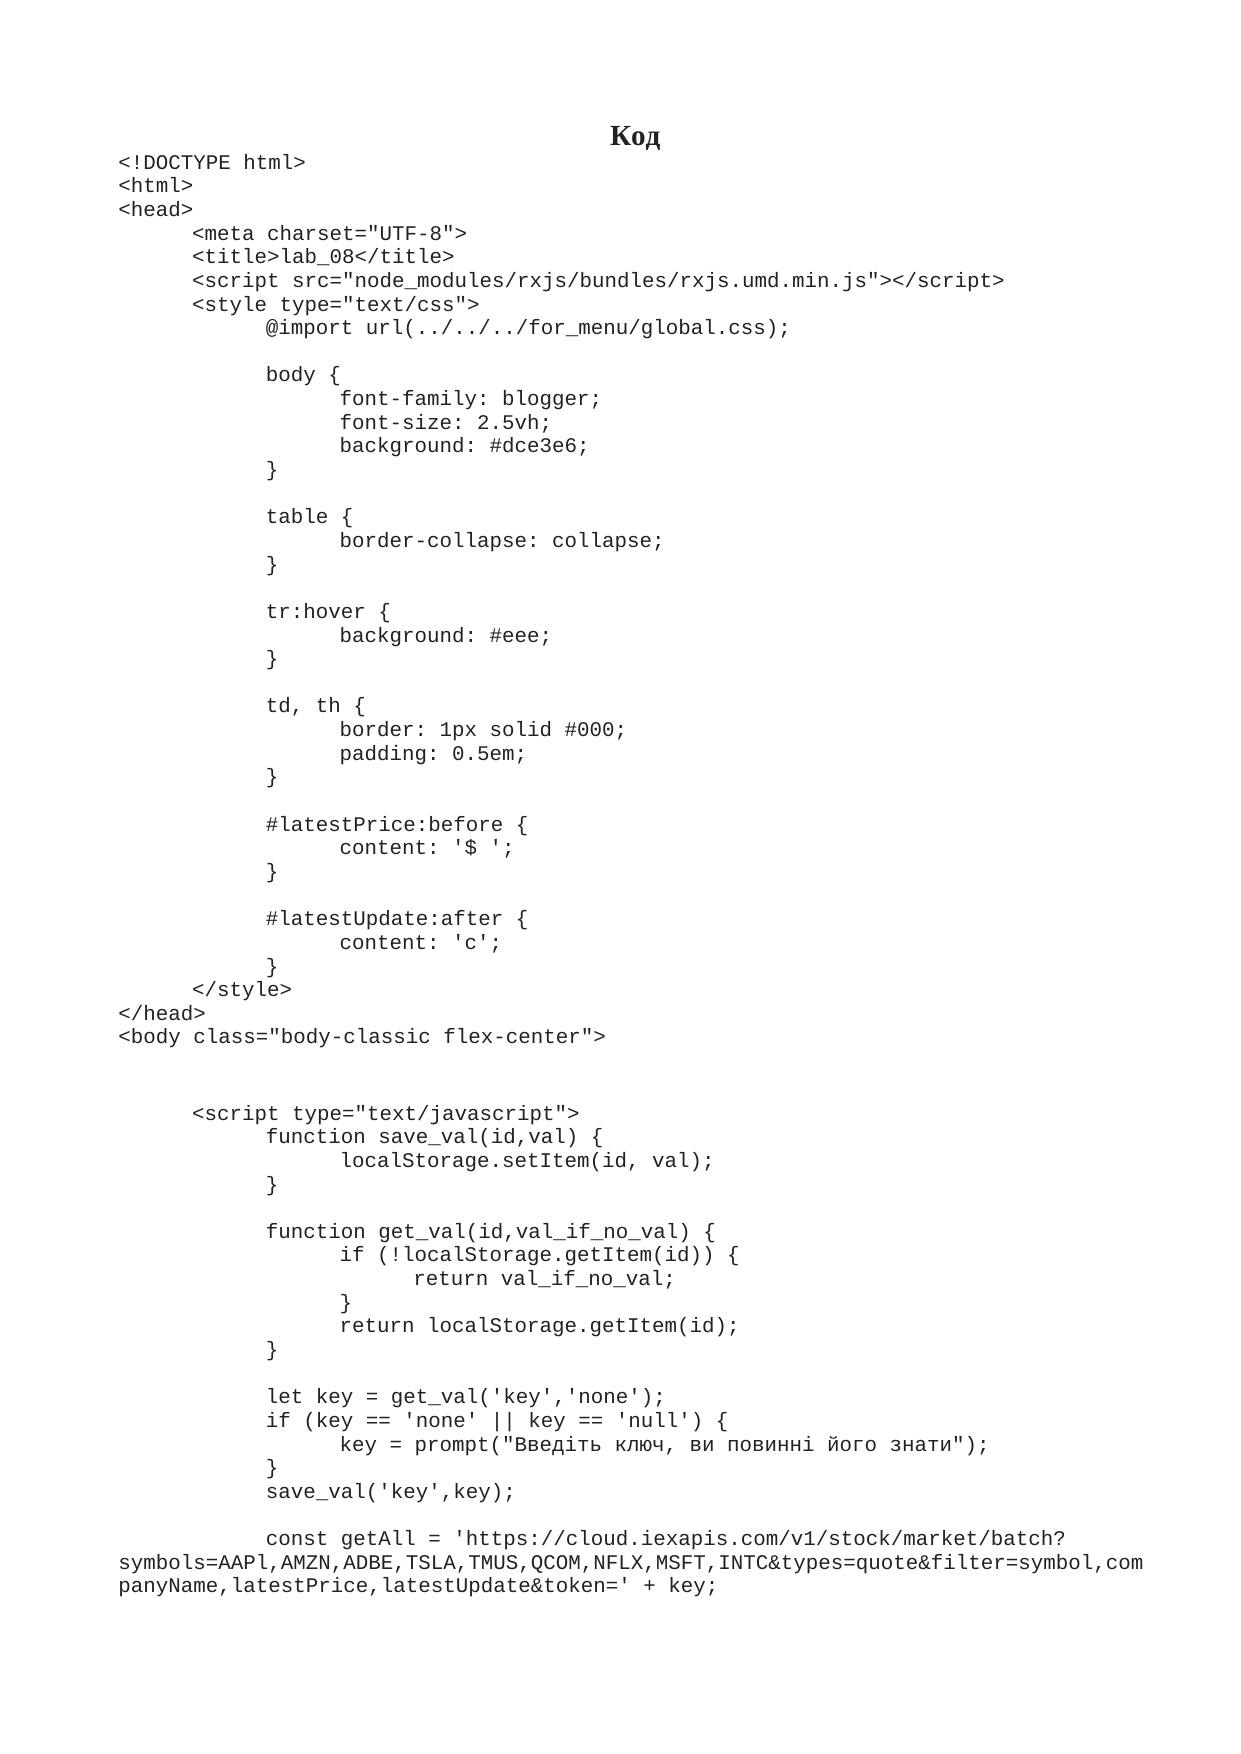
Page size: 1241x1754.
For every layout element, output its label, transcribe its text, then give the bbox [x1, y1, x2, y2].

text padding: 0.5em; [118, 743, 1152, 766]
text const getAll = 'https://cloud.iexapis.com/v1/stock/market/batch?symbols=AAPl,AMZN,ADBE,TSLA,TMUS,QCOM,NFLX,MSFT,INTC&types=quote&filter=symbol,companyName,latestPrice,latestUpdate&token=' + key; [118, 1528, 1152, 1599]
text } [118, 861, 1152, 885]
text #latestPrice:before { [118, 814, 1152, 837]
text body { [118, 364, 1152, 388]
text Код [118, 118, 1152, 152]
text <head> [118, 199, 1152, 223]
text } [118, 766, 1152, 790]
text content: 'c'; [118, 932, 1152, 956]
text } [118, 1292, 1152, 1315]
text } [118, 554, 1152, 577]
text tr:hover { [118, 601, 1152, 624]
text @import url(../../../for_menu/global.css); [118, 317, 1152, 341]
text <style type="text/css"> [118, 293, 1152, 317]
text table { [118, 506, 1152, 530]
text <!DOCTYPE html> [118, 152, 1152, 175]
text <body class="body-classic flex-center"> [118, 1027, 1152, 1050]
text font-family: blogger; [118, 388, 1152, 412]
text if (key == 'none' || key == 'null') { [118, 1410, 1152, 1434]
text <script type="text/javascript"> [118, 1103, 1152, 1126]
text <script src="node_modules/rxjs/bundles/rxjs.umd.min.js"></script> [118, 270, 1152, 293]
text td, th { [118, 696, 1152, 719]
text </head> [118, 1003, 1152, 1027]
text <html> [118, 175, 1152, 199]
text if (!localStorage.getItem(id)) { [118, 1244, 1152, 1268]
text background: #dce3e6; [118, 435, 1152, 459]
text } [118, 1457, 1152, 1481]
text } [118, 459, 1152, 483]
text } [118, 1339, 1152, 1363]
text save_val('key',key); [118, 1481, 1152, 1504]
text key = prompt("Введіть ключ, ви повинні його знати"); [118, 1434, 1152, 1457]
text return localStorage.getItem(id); [118, 1315, 1152, 1339]
text font-size: 2.5vh; [118, 412, 1152, 435]
text border-collapse: collapse; [118, 530, 1152, 554]
text let key = get_val('key','none'); [118, 1386, 1152, 1410]
text } [118, 956, 1152, 979]
text background: #eee; [118, 624, 1152, 648]
text <title>lab_08</title> [118, 246, 1152, 270]
text </style> [118, 979, 1152, 1003]
text <meta charset="UTF-8"> [118, 223, 1152, 246]
text } [118, 1173, 1152, 1197]
text border: 1px solid #000; [118, 719, 1152, 743]
text function get_val(id,val_if_no_val) { [118, 1221, 1152, 1244]
text function save_val(id,val) { [118, 1126, 1152, 1150]
text return val_if_no_val; [118, 1268, 1152, 1292]
text localStorage.setItem(id, val); [118, 1150, 1152, 1173]
text #latestUpdate:after { [118, 908, 1152, 932]
text content: '$ '; [118, 837, 1152, 861]
text } [118, 648, 1152, 672]
